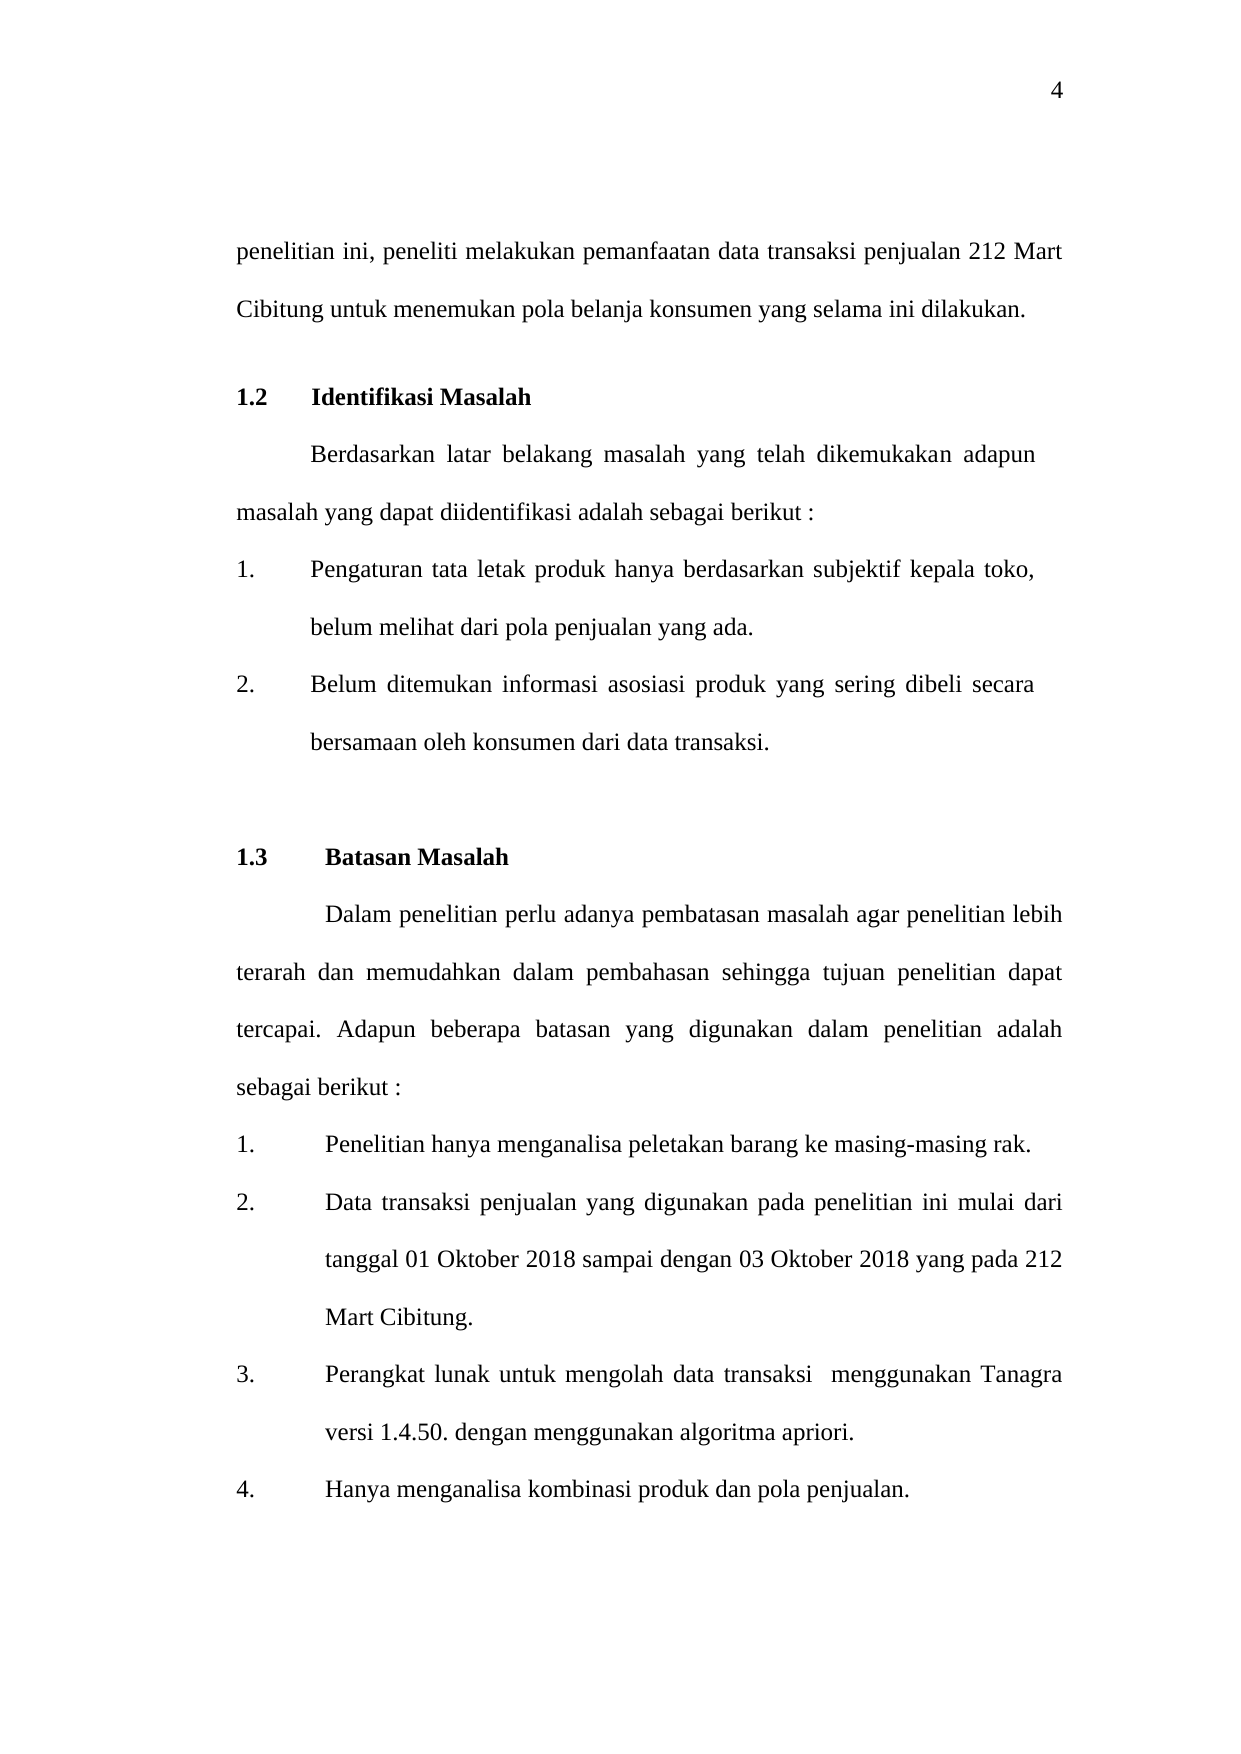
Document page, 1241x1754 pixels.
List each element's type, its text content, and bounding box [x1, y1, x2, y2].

text Berdasarkan latar belakang masalah yang telah dikemukakan adapun masalah yang dapat diidentifikasi adalah sebagai berikut : [236, 439, 1035, 526]
list Data transaksi penjualan yang digunakan pada penelitian ini mulai dari tanggal 01 Oktober 2018 sampai dengan 03 Oktober 2018 yang pada 212 Mart Cibitung. [236, 1187, 1063, 1331]
subtitle 1.3 Batasan Masalah [236, 842, 1063, 871]
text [236, 236, 1063, 322]
list Hanya menganalisa kombinasi produk dan pola penjualan. [236, 1474, 1063, 1503]
subtitle 1.2 Identifikasi Masalah [236, 382, 1063, 411]
list Pengaturan tata letak produk hanya berdasarkan subjektif kepala toko, belum melihat dari pola penjualan yang ada. [236, 554, 1035, 641]
text Dalam penelitian perlu adanya pembatasan masalah agar penelitian lebih terarah dan memudahkan dalam pembahasan sehingga tujuan penelitian dapat tercapai. Adapun beberapa batasan yang digunakan dalam penelitian adalah sebagai berikut : [236, 899, 1063, 1101]
list Perangkat lunak untuk mengolah data transaksi menggunakan Tanagra versi 1.4.50. dengan menggunakan algoritma apriori. [236, 1359, 1063, 1446]
list Penelitian hanya menganalisa peletakan barang ke masing-masing rak. [236, 1129, 1063, 1158]
list Belum ditemukan informasi asosiasi produk yang sering dibeli secara bersamaan oleh konsumen dari data transaksi. [236, 669, 1035, 756]
